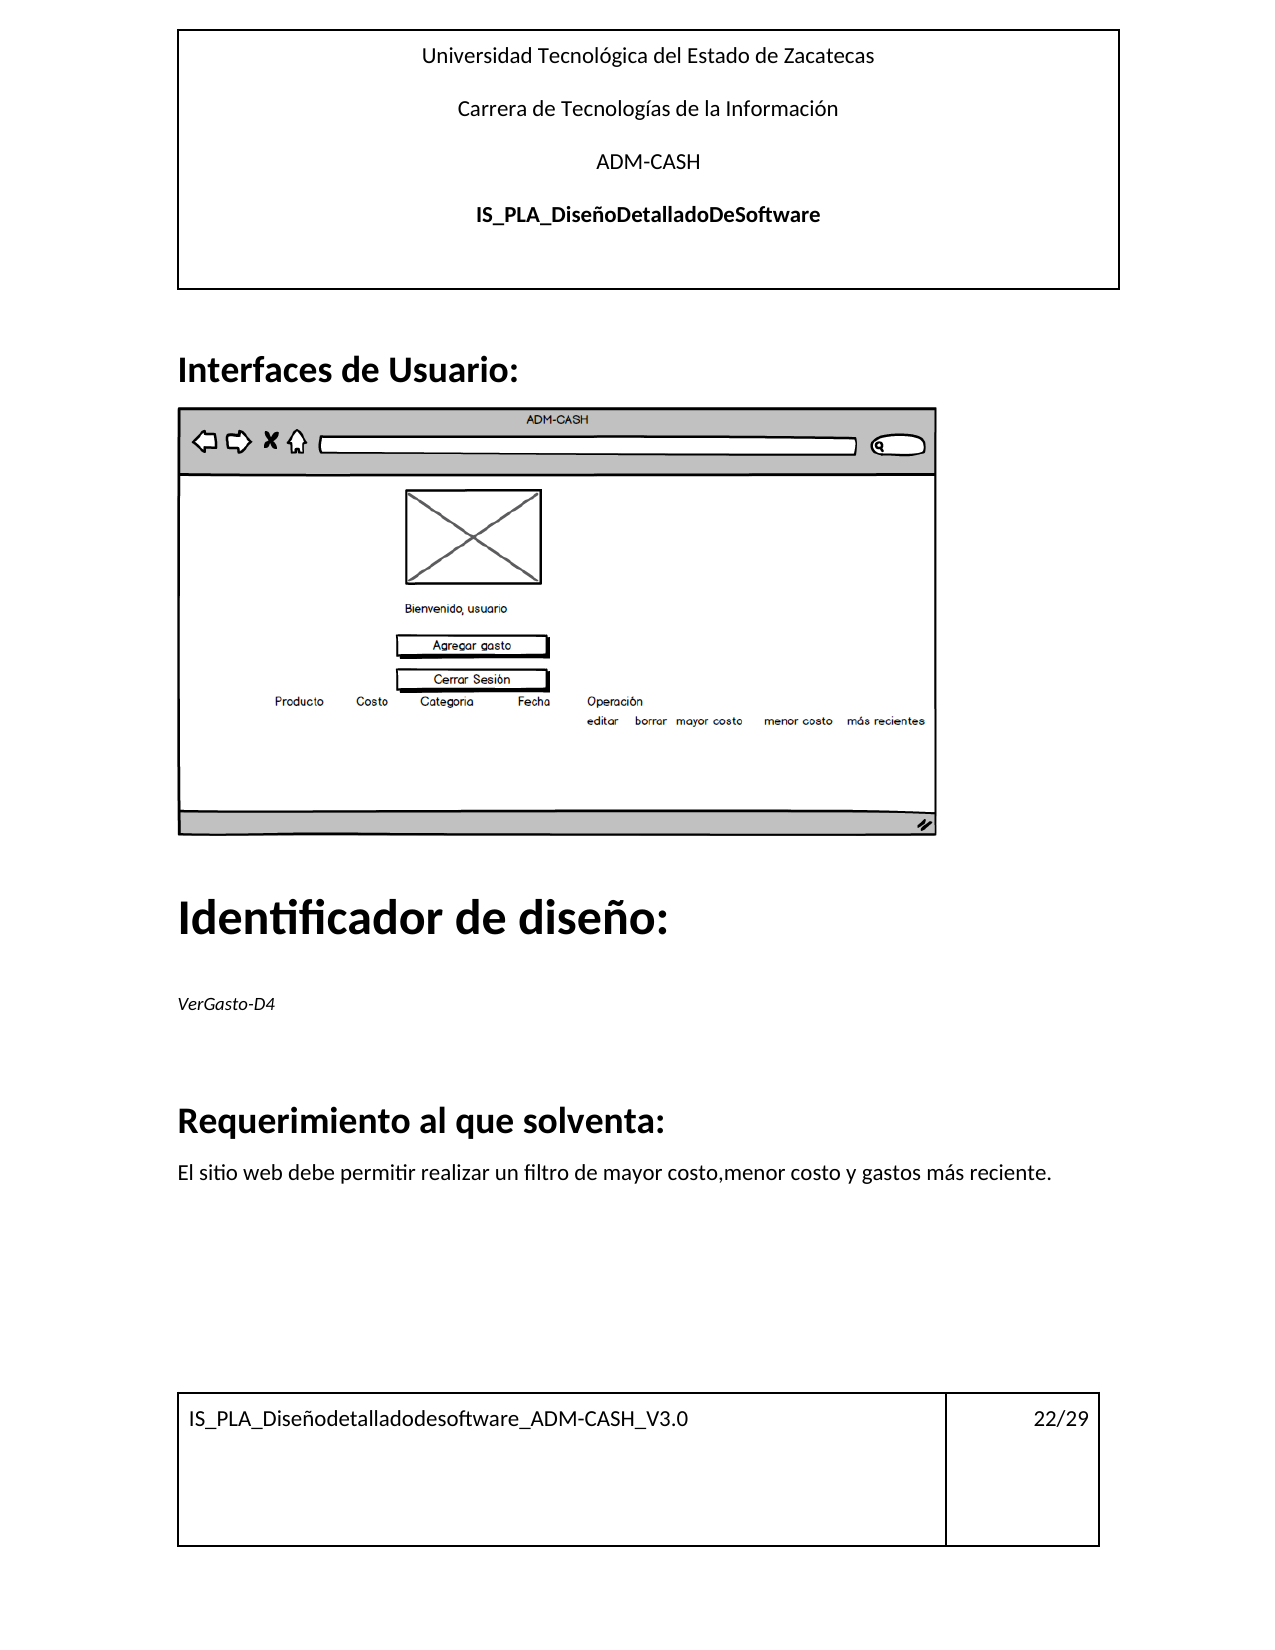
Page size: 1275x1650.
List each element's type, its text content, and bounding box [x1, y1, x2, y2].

picture [177, 407, 937, 836]
text El sitio web debe permitir realizar un filtro de mayor costo,menor costo y gastos más reciente. [177, 1158, 1098, 1187]
text VerGasto-D4 [177, 992, 1098, 1015]
text Interfaces de Usuario: [177, 346, 1098, 392]
text Requerimiento al que solventa: [177, 1097, 1098, 1143]
text Identificador de diseño: [177, 886, 1098, 947]
